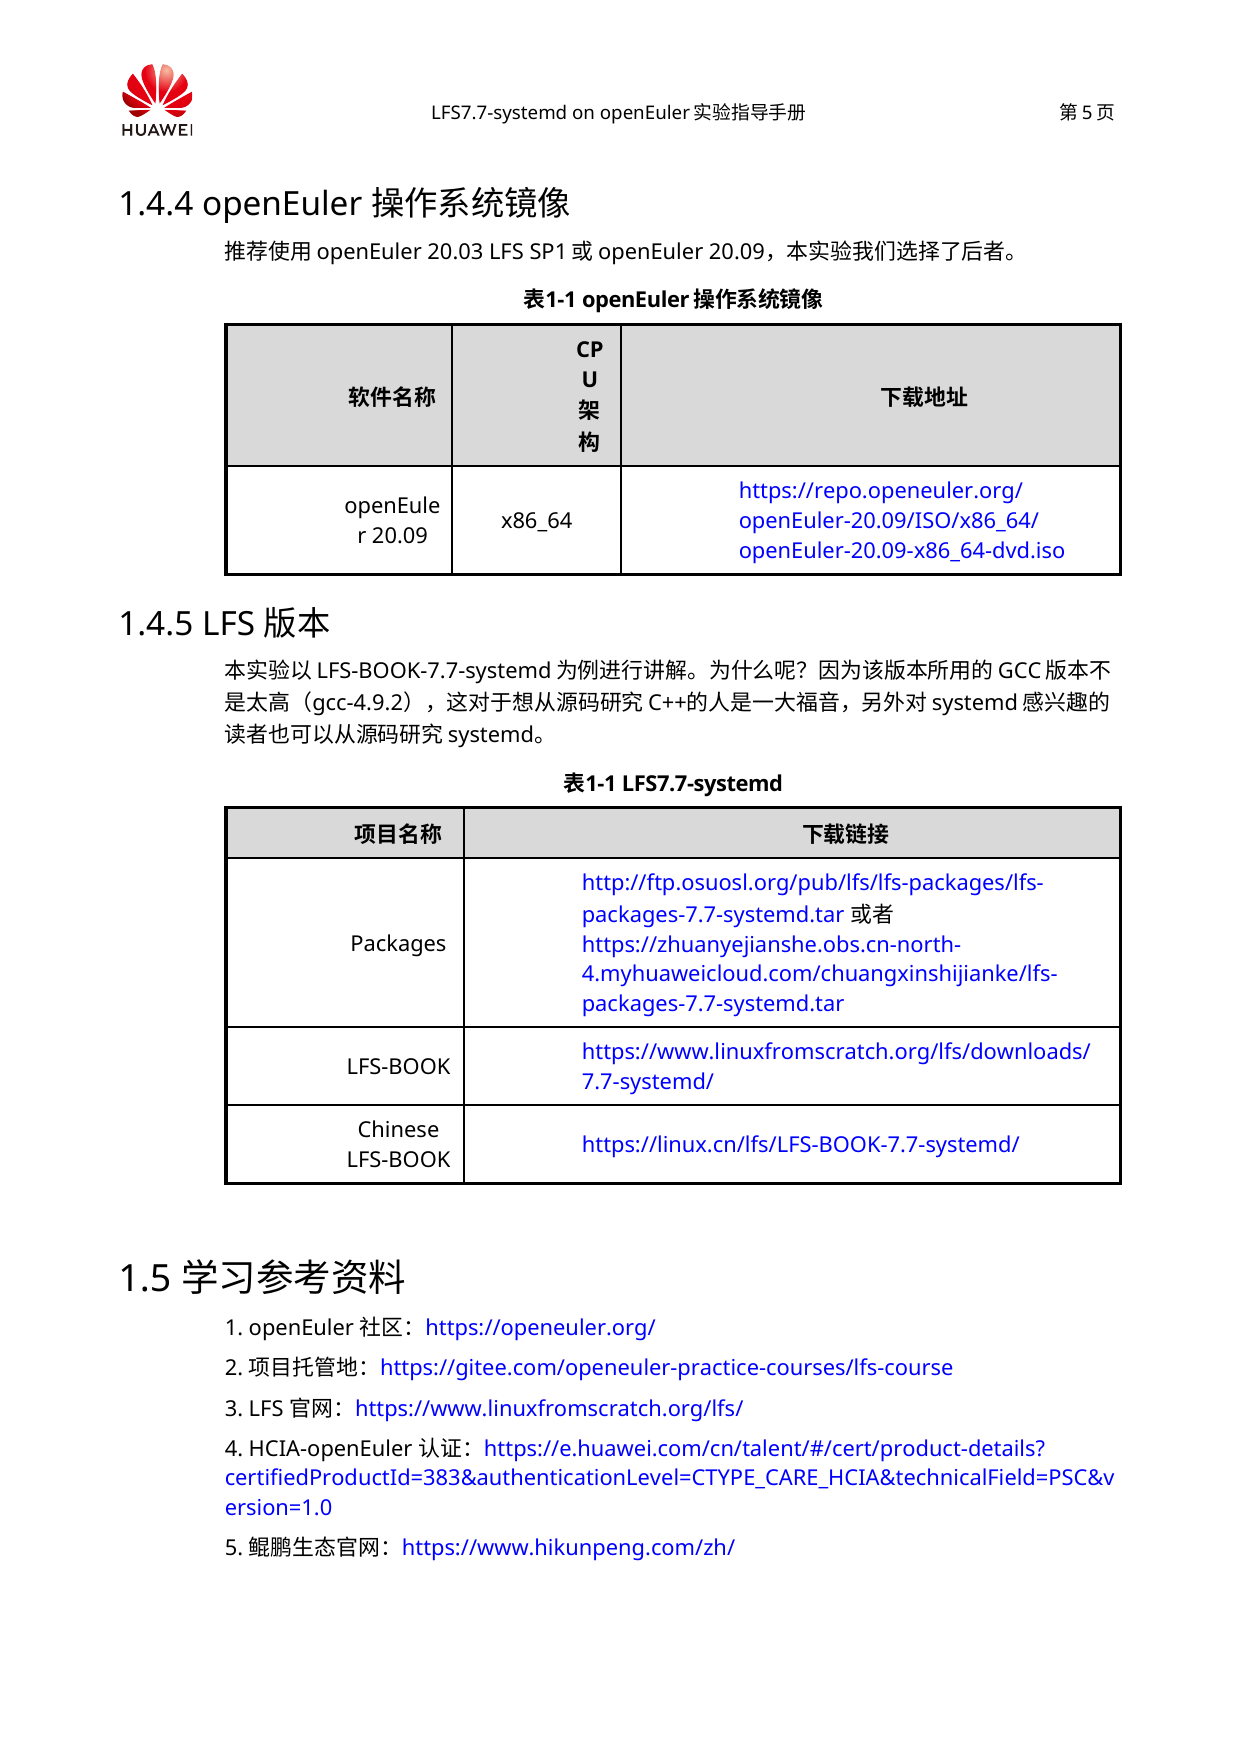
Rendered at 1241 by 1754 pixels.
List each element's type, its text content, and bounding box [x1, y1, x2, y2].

text 2. 项目托管地：https://gitee.com/openeuler-practice-courses/lfs-course [224, 1350, 1122, 1382]
picture [122, 64, 193, 136]
text 推荐使用openEuler 20.03 LFS SP1或openEuler 20.09，本实验我们选择了后者。 [224, 234, 1122, 266]
table_header 下载地址 [622, 326, 1119, 465]
table_header 项目名称 [228, 809, 463, 857]
text 1. openEuler 社区：https://openeuler.org/ [224, 1310, 1122, 1342]
subtitle openEuler 操作系统镜像 [118, 177, 1122, 226]
table_header CPU架构 [453, 326, 620, 465]
table_cell LFS-BOOK [228, 1028, 463, 1104]
table_cell http://ftp.osuosl.org/pub/lfs/lfs-packages/lfs-packages-7.7-systemd.tar 或者 https://zhuanyejianshe.obs.cn-north-4.myhuaweicloud.com/chuangxinshijianke/lfs-packages-7.7-systemd.tar [465, 859, 1119, 1026]
text 本实验以LFS-BOOK-7.7-systemd为例进行讲解。为什么呢？因为该版本所用的GCC版本不是太高（gcc-4.9.2），这对于想从源码研究C++的人是一大福音，另外对systemd感兴趣的读者也可以从源码研究systemd。 [224, 653, 1122, 749]
table_header 软件名称 [228, 326, 451, 465]
subtitle LFS 版本 [118, 597, 1122, 645]
table_cell Packages [228, 859, 463, 1026]
table_cell https://linux.cn/lfs/LFS-BOOK-7.7-systemd/ [465, 1106, 1119, 1182]
table_header 下载链接 [465, 809, 1119, 857]
text openEuler操作系统镜像 [224, 282, 1122, 314]
table_cell https://repo.openeuler.org/openEuler-20.09/ISO/x86_64/openEuler-20.09-x86_64-dvd.iso [622, 467, 1119, 573]
subtitle 学习参考资料 [118, 1247, 1122, 1302]
text 4. HCIA-openEuler 认证：https://e.huawei.com/cn/talent/#/cert/product-details?certifiedProductId=383&authenticationLevel=CTYPE_CARE_HCIA&technicalField=PSC&version=1.0 [224, 1431, 1122, 1522]
text LFS7.7-systemd [224, 766, 1122, 797]
table_cell openEuler 20.09 [228, 467, 451, 573]
text 5. 鲲鹏生态官网：https://www.hikunpeng.com/zh/ [224, 1530, 1122, 1562]
text 3. LFS 官网：https://www.linuxfromscratch.org/lfs/ [224, 1391, 1122, 1422]
table_cell Chinese LFS-BOOK [228, 1106, 463, 1182]
table_cell https://www.linuxfromscratch.org/lfs/downloads/7.7-systemd/ [465, 1028, 1119, 1104]
table_cell x86_64 [453, 467, 620, 573]
